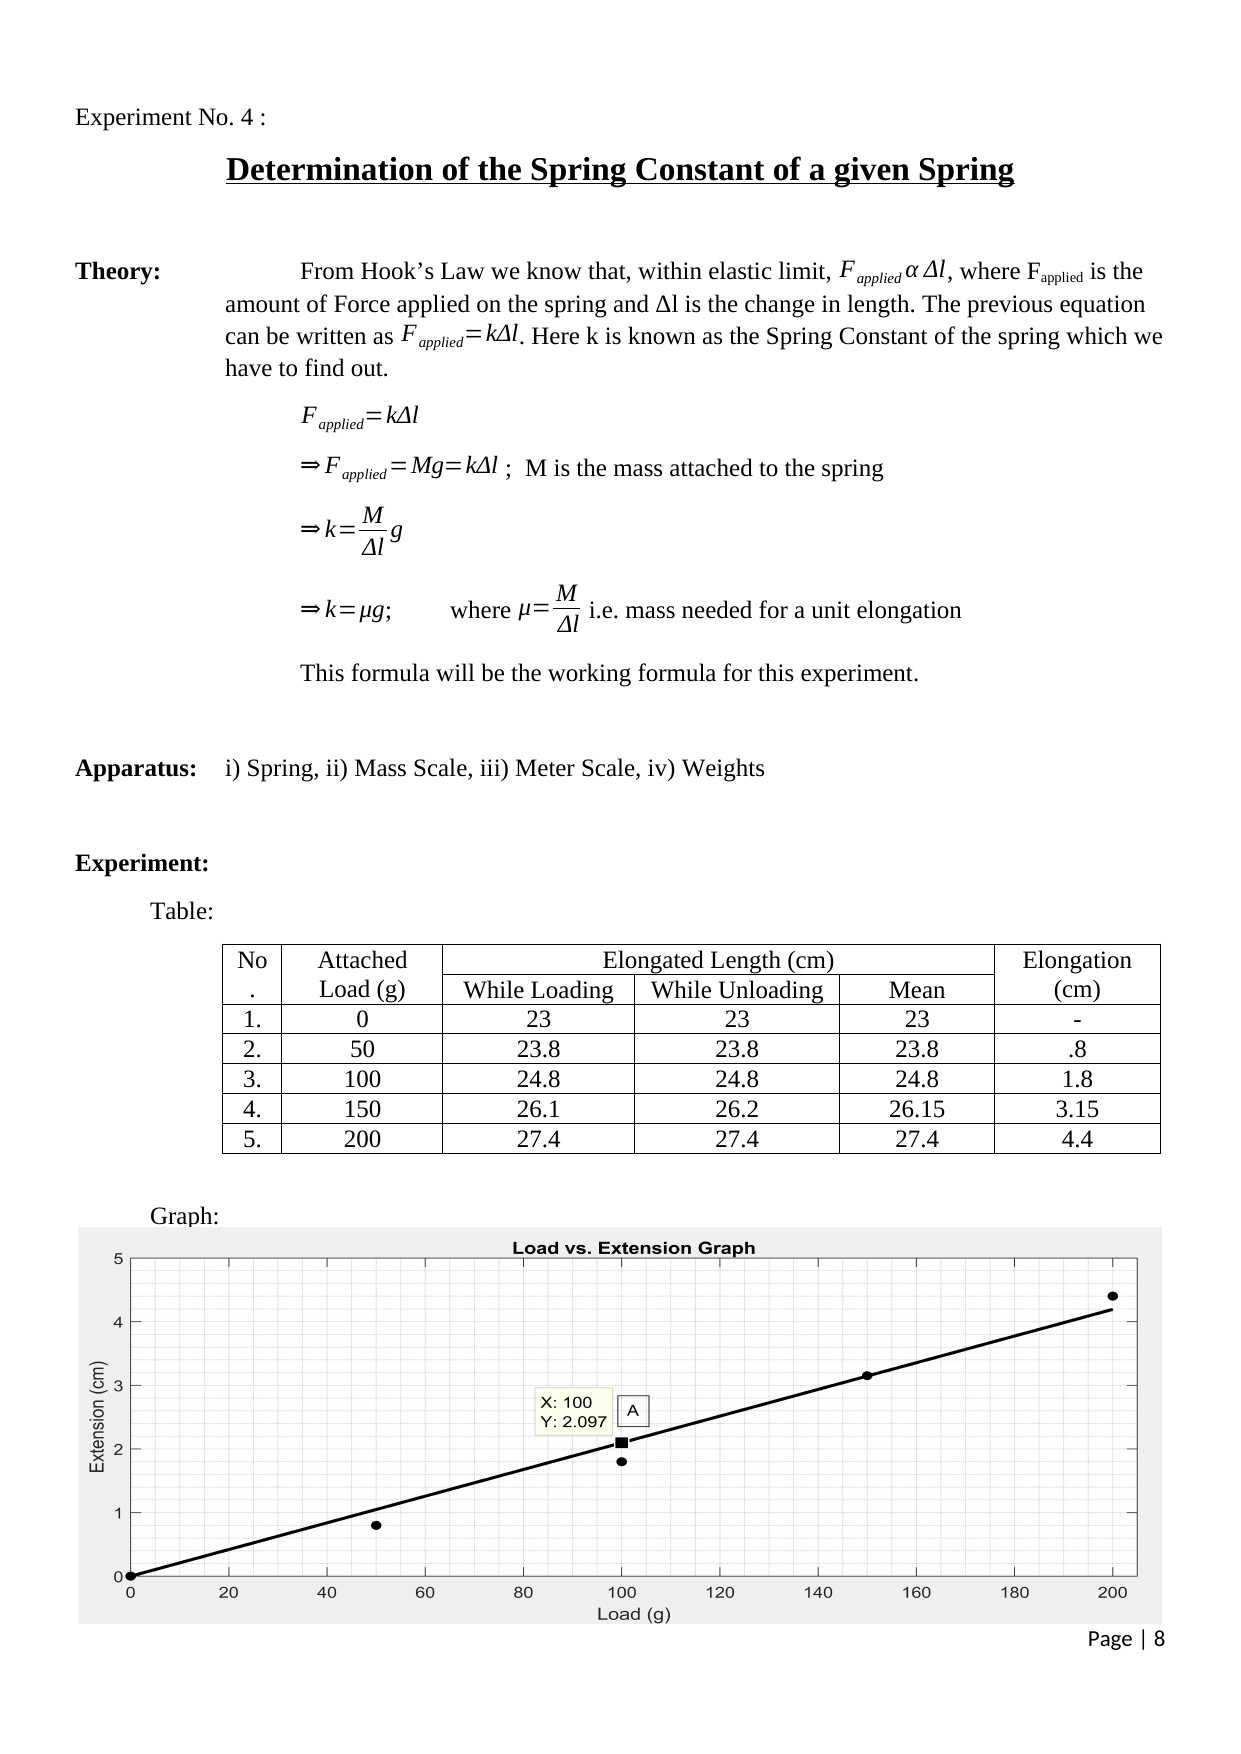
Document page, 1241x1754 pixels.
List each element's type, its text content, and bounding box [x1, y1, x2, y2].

text Theory: From Hook’s Law we know that, within elastic limit, , where Fapplied is the amount of Force applied on the spring and Δl is the change in length. The previous equation can be written as . Here k is known as the Spring Constant of the spring which we have to find out. [75, 255, 1165, 382]
table_cell 1. [223, 1005, 281, 1033]
table_cell 100 [282, 1064, 442, 1093]
table_cell 24.8 [840, 1064, 994, 1093]
table_cell 24.8 [443, 1064, 634, 1093]
table_cell While Loading [443, 975, 634, 1003]
table_cell 150 [282, 1094, 442, 1123]
table_cell 23.8 [443, 1034, 634, 1063]
table_cell - [995, 1005, 1160, 1033]
table_cell 3.15 [995, 1094, 1160, 1123]
table_header No. [223, 945, 281, 1003]
text Apparatus: i) Spring, ii) Mass Scale, iii) Meter Scale, iv) Weights [75, 753, 1165, 782]
table_cell 26.2 [635, 1094, 839, 1123]
table_cell .8 [995, 1034, 1160, 1063]
table_cell 23.8 [635, 1034, 839, 1063]
table_cell 5. [223, 1124, 281, 1152]
text Experiment No. 4 : [75, 102, 1165, 131]
text ; where i.e. mass needed for a unit elongation [75, 580, 1165, 639]
table_header Elongation (cm) [995, 945, 1160, 1003]
table_header Attached Load (g) [282, 945, 442, 1003]
table_cell 3. [223, 1064, 281, 1093]
table_header Elongated Length (cm) [443, 945, 994, 974]
text Graph: [75, 1201, 1165, 1230]
table_cell 23.8 [840, 1034, 994, 1063]
table_cell 26.1 [443, 1094, 634, 1123]
text Experiment: [75, 848, 1165, 877]
table_cell 26.15 [840, 1094, 994, 1123]
text ; M is the mass attached to the spring [75, 452, 1165, 483]
table_cell 2. [223, 1034, 281, 1063]
table_cell 4.4 [995, 1124, 1160, 1152]
table_cell 24.8 [635, 1064, 839, 1093]
table_cell 23 [840, 1005, 994, 1033]
table_cell 27.4 [840, 1124, 994, 1152]
table_cell 23 [443, 1005, 634, 1033]
table_cell 0 [282, 1005, 442, 1033]
table_cell 27.4 [635, 1124, 839, 1152]
table_cell Mean [840, 975, 994, 1003]
table_cell 23 [635, 1005, 839, 1033]
text Table: [75, 896, 1165, 925]
table_cell 1.8 [995, 1064, 1160, 1093]
text Determination of the Spring Constant of a given Spring [75, 149, 1165, 188]
text This formula will be the working formula for this experiment. [75, 658, 1165, 686]
table_cell 50 [282, 1034, 442, 1063]
table_cell While Unloading [635, 975, 839, 1003]
table_cell 27.4 [443, 1124, 634, 1152]
picture [78, 1227, 1162, 1624]
table_cell 200 [282, 1124, 442, 1152]
table_cell 4. [223, 1094, 281, 1123]
